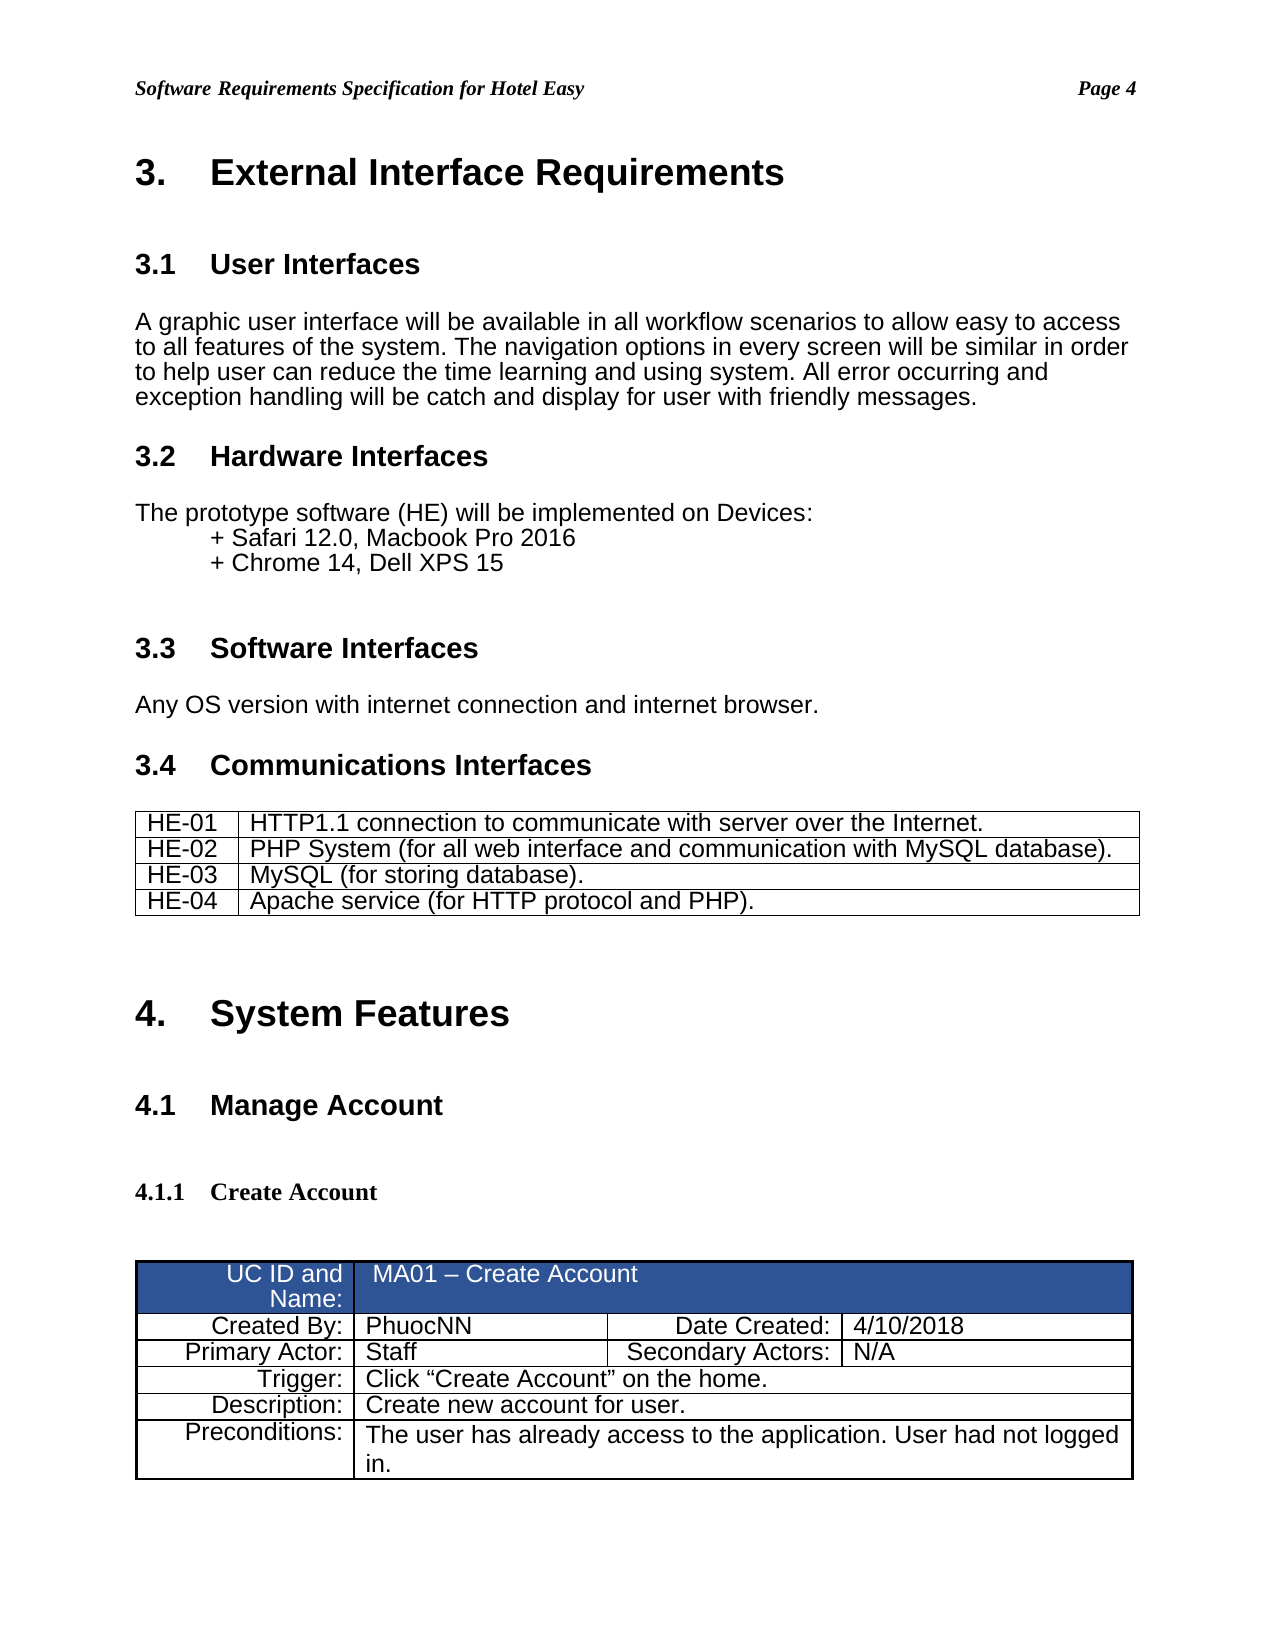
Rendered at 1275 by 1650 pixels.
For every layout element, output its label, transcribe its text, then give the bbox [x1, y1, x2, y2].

text The prototype software (HE) will be implemented on Devices: [135, 502, 1140, 527]
table_cell Click “Create Account” on the home. [355, 1367, 1131, 1392]
table_cell Primary Actor: [138, 1341, 353, 1366]
table_cell HE-04 [136, 890, 238, 915]
table_header MA01 – Create Account [355, 1263, 1131, 1313]
table_cell PhuocNN [355, 1314, 607, 1339]
table_cell Date Created: [608, 1314, 841, 1339]
subtitle System Features [135, 991, 1140, 1034]
table_cell Create new account for user. [355, 1394, 1131, 1419]
table_cell Preconditions: [138, 1421, 353, 1478]
table_cell Staff [355, 1341, 607, 1366]
table_header HTTP1.1 connection to communicate with server over the Internet. [239, 812, 1139, 837]
text Any OS version with internet connection and internet browser. [135, 694, 1140, 719]
table_cell MySQL (for storing database). [239, 864, 1139, 889]
subtitle Create Account [135, 1181, 1140, 1206]
table_cell Trigger: [138, 1367, 353, 1392]
text A graphic user interface will be available in all workflow scenarios to allow easy to access to all features of the system. The navigation options in every screen will be similar in order to help user can reduce the time learning and using system. All error occurring and exception handling will be catch and display for user with friendly messages. [135, 310, 1140, 410]
table_header HE-01 [136, 812, 238, 837]
table_cell Description: [138, 1394, 353, 1419]
table_cell PHP System (for all web interface and communication with MySQL database). [239, 838, 1139, 863]
table_cell N/A [843, 1341, 1131, 1366]
table_header UC ID and Name: [138, 1263, 353, 1313]
table_cell Apache service (for HTTP protocol and PHP). [239, 890, 1139, 915]
table_cell HE-02 [136, 838, 238, 863]
subtitle Hardware Interfaces [135, 439, 1140, 473]
subtitle Software Interfaces [135, 631, 1140, 664]
table_cell Secondary Actors: [608, 1341, 841, 1366]
subtitle User Interfaces [135, 247, 1140, 281]
table_cell HE-03 [136, 864, 238, 889]
table_cell 4/10/2018 [843, 1314, 1131, 1339]
text + Chrome 14, Dell XPS 15 [135, 552, 1140, 577]
table_cell The user has already access to the application. User had not logged in. [355, 1421, 1131, 1478]
subtitle Communications Interfaces [135, 748, 1140, 781]
subtitle Manage Account [135, 1088, 1140, 1122]
table_cell Created By: [138, 1314, 353, 1339]
subtitle External Interface Requirements [135, 150, 1140, 193]
text + Safari 12.0, Macbook Pro 2016 [135, 527, 1140, 552]
